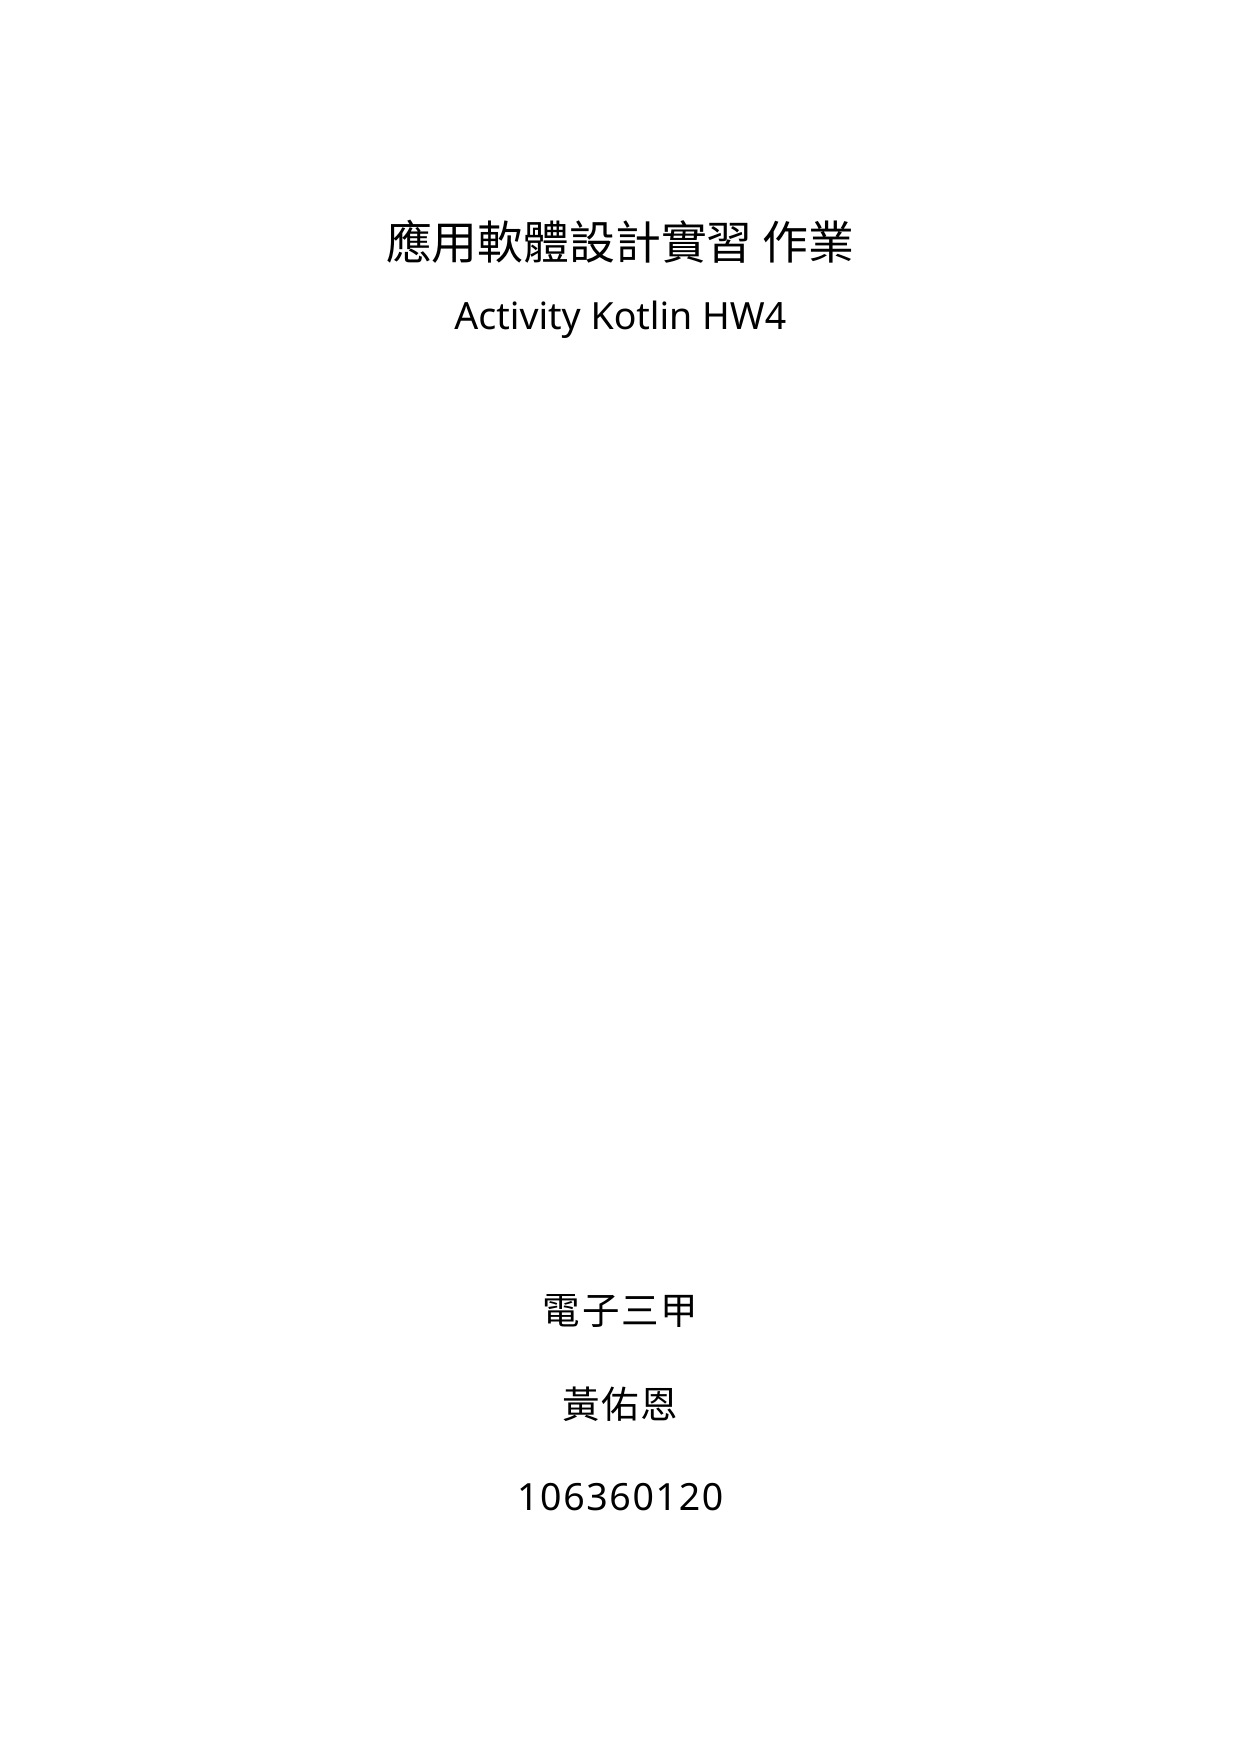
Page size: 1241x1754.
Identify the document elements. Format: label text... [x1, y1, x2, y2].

text 106360120 [187, 1458, 1053, 1533]
text Activity Kotlin HW4 [187, 277, 1053, 352]
text 黃佑恩 [187, 1364, 1053, 1439]
text 應用軟體設計實習 作業 [187, 202, 1053, 277]
text 電子三甲 [187, 1271, 1053, 1346]
